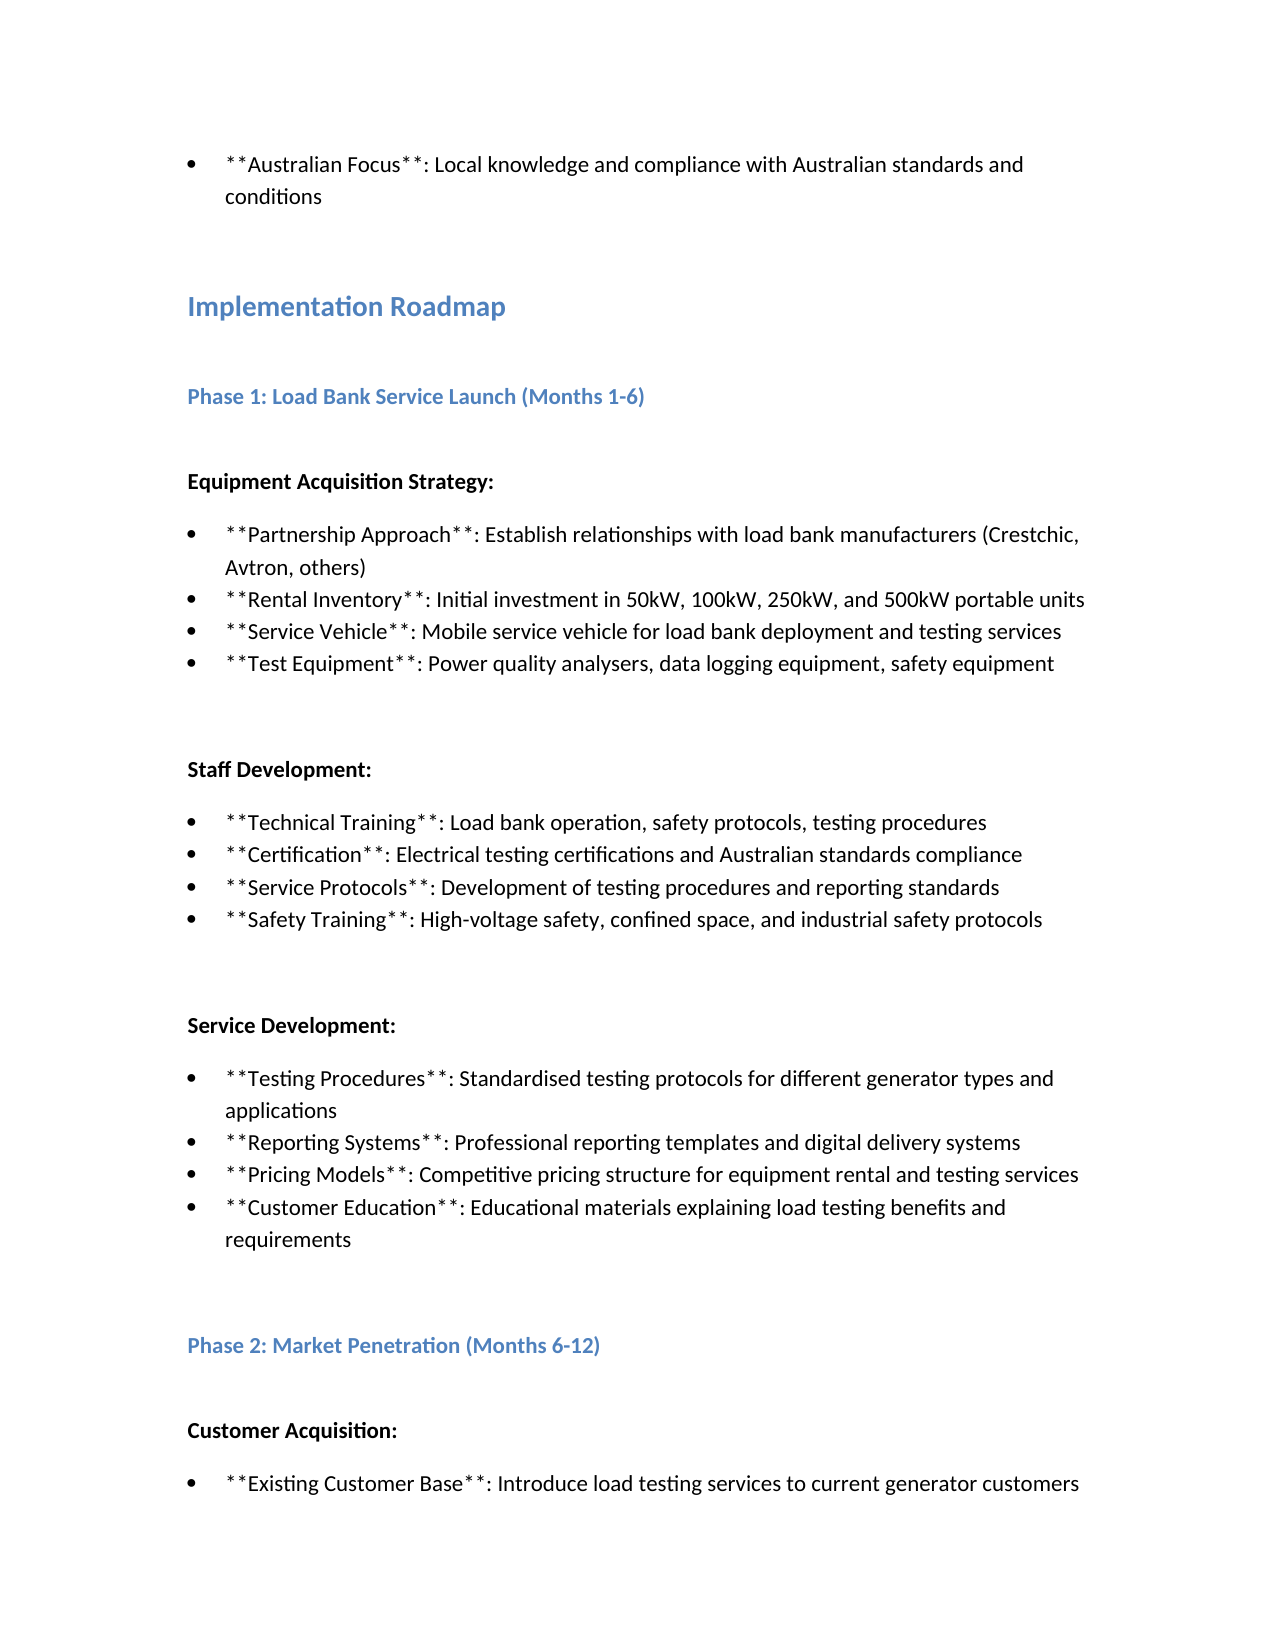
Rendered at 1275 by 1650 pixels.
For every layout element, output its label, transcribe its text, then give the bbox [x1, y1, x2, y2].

text Staff Development: [187, 755, 1087, 783]
subtitle Phase 1: Load Bank Service Launch (Months 1-6) [187, 382, 1087, 410]
list **Service Vehicle**: Mobile service vehicle for load bank deployment and testing services [187, 617, 1087, 645]
text Customer Acquisition: [187, 1416, 1087, 1444]
list **Service Protocols**: Development of testing procedures and reporting standards [187, 873, 1087, 901]
list **Rental Inventory**: Initial investment in 50kW, 100kW, 250kW, and 500kW portable units [187, 585, 1087, 613]
list **Certification**: Electrical testing certifications and Australian standards compliance [187, 840, 1087, 868]
list **Safety Training**: High-voltage safety, confined space, and industrial safety protocols [187, 905, 1087, 933]
list **Customer Education**: Educational materials explaining load testing benefits and requirements [187, 1193, 1087, 1253]
list **Technical Training**: Load bank operation, safety protocols, testing procedures [187, 808, 1087, 836]
list **Test Equipment**: Power quality analysers, data logging equipment, safety equipment [187, 649, 1087, 677]
list **Testing Procedures**: Standardised testing protocols for different generator types and applications [187, 1064, 1087, 1124]
list **Reporting Systems**: Professional reporting templates and digital delivery systems [187, 1128, 1087, 1156]
list **Australian Focus**: Local knowledge and compliance with Australian standards and conditions [187, 150, 1087, 210]
list **Pricing Models**: Competitive pricing structure for equipment rental and testing services [187, 1160, 1087, 1188]
list **Existing Customer Base**: Introduce load testing services to current generator customers [187, 1469, 1087, 1497]
list **Partnership Approach**: Establish relationships with load bank manufacturers (Crestchic, Avtron, others) [187, 520, 1087, 581]
text Service Development: [187, 1011, 1087, 1039]
text Equipment Acquisition Strategy: [187, 467, 1087, 495]
subtitle Implementation Roadmap [187, 288, 1087, 324]
subtitle Phase 2: Market Penetration (Months 6-12) [187, 1331, 1087, 1359]
